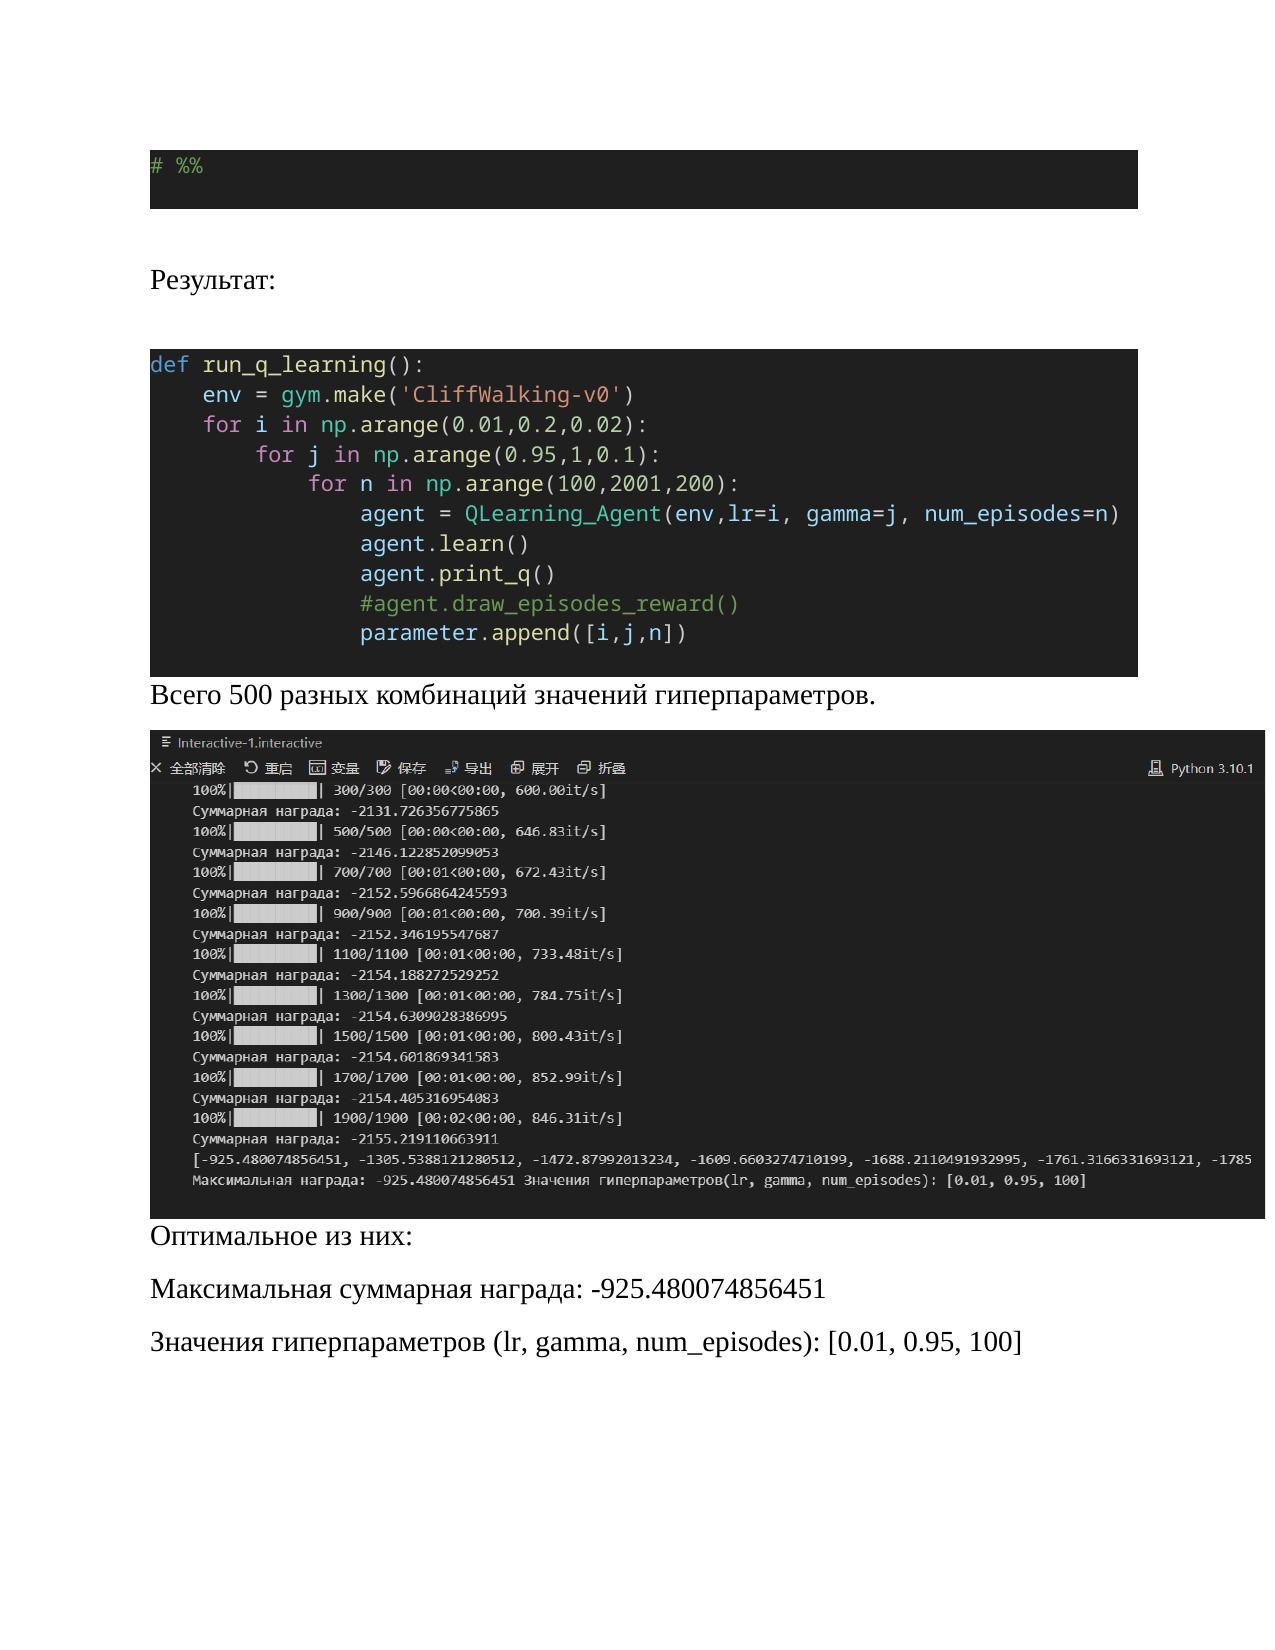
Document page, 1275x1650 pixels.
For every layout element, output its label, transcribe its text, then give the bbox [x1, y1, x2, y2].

text #agent.draw_episodes_reward() [150, 588, 1138, 617]
text Значения гиперпараметров (lr, gamma, num_episodes): [0.01, 0.95, 100] [150, 1324, 1138, 1357]
text agent.learn() [150, 528, 1138, 558]
picture [150, 730, 1266, 1219]
text parameter.append([i,j,n]) [150, 617, 1138, 647]
text for j in np.arange(0.95,1,0.1): [150, 439, 1138, 468]
text for n in np.arange(100,2001,200): [150, 468, 1138, 498]
text Максимальная суммарная награда: -925.480074856451 [150, 1271, 1138, 1304]
text def run_q_learning(): [150, 349, 1138, 379]
text agent = QLearning_Agent(env,lr=i, gamma=j, num_episodes=n) [150, 498, 1138, 528]
text env = gym.make('CliffWalking-v0') [150, 379, 1138, 409]
text Результат: [150, 262, 1138, 296]
text agent.print_q() [150, 558, 1138, 588]
text Оптимальное из них: [150, 1219, 1138, 1252]
text # %% [150, 150, 1138, 180]
text for i in np.arange(0.01,0.2,0.02): [150, 409, 1138, 439]
text Всего 500 разных комбинаций значений гиперпараметров. [150, 677, 1138, 711]
